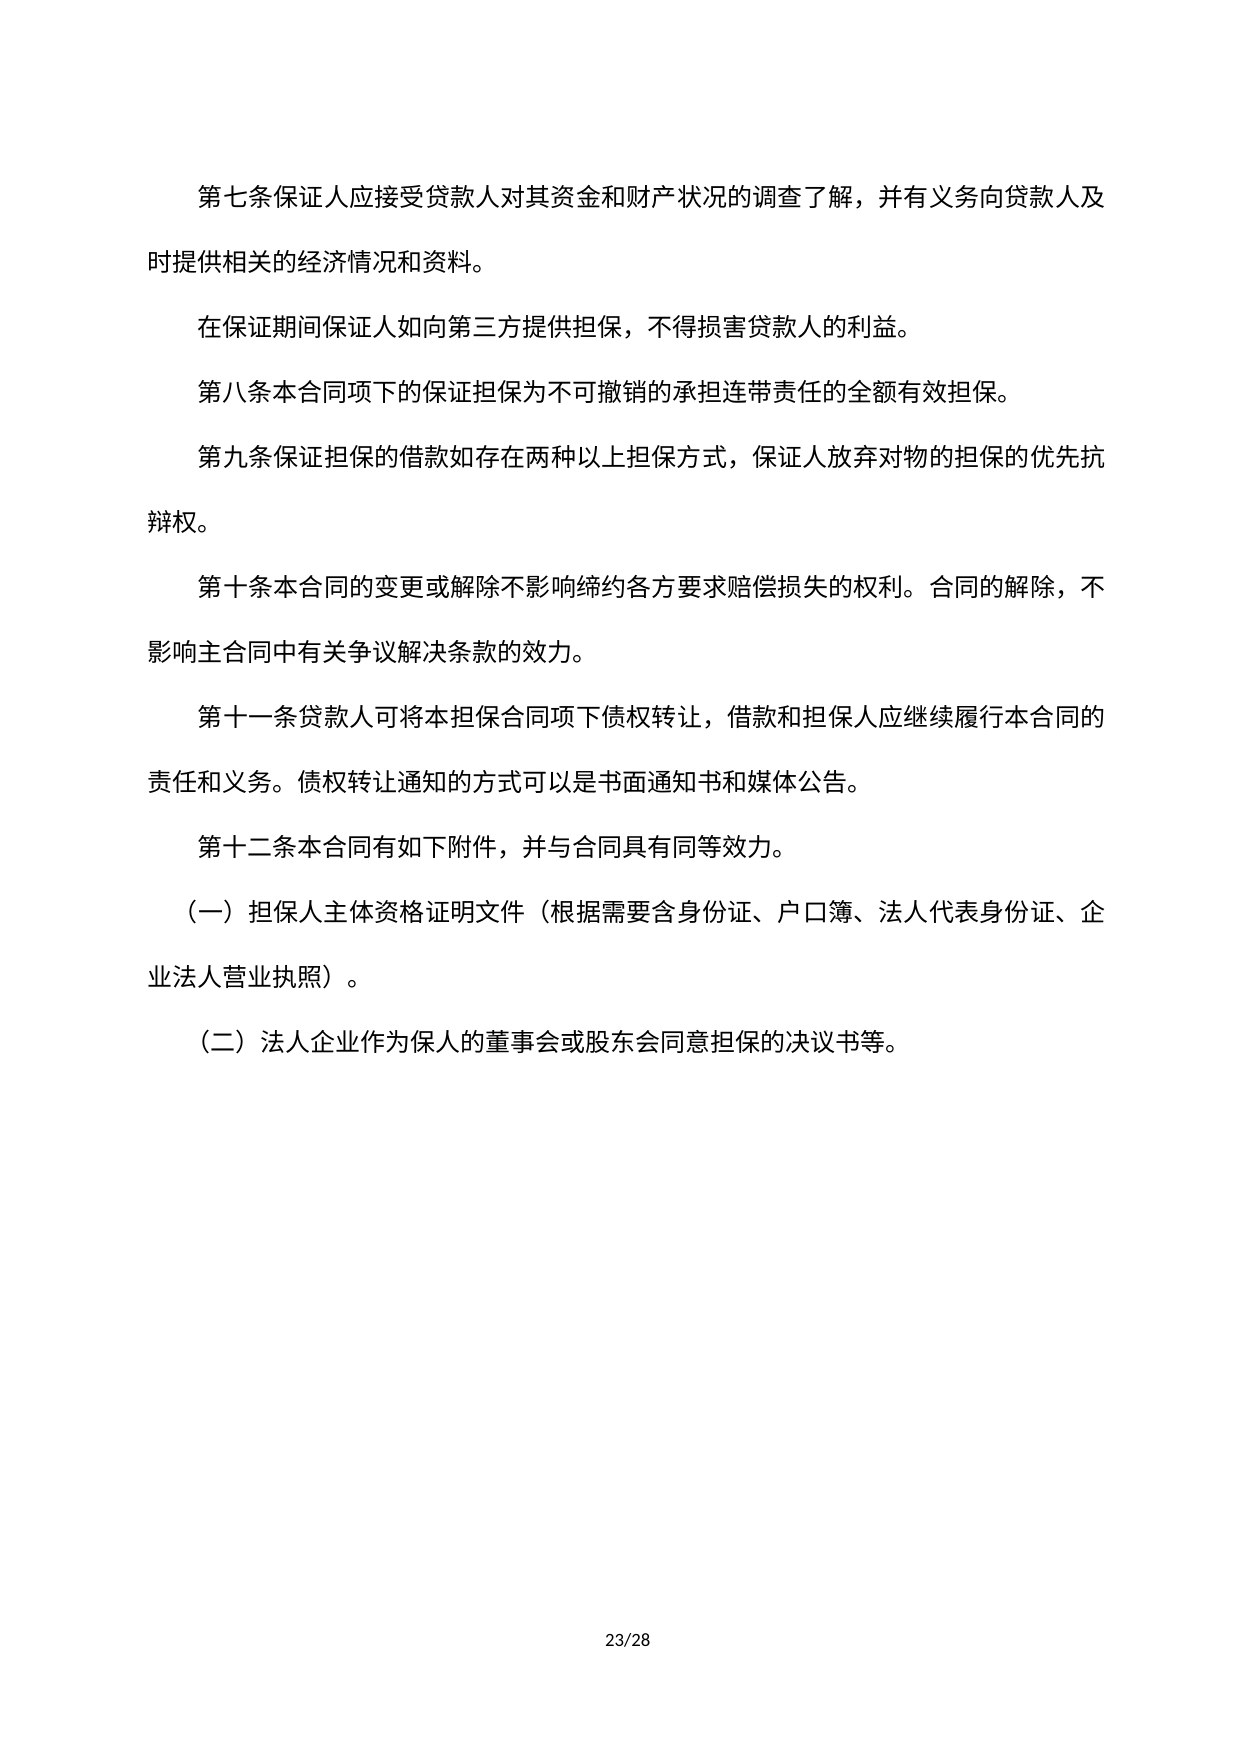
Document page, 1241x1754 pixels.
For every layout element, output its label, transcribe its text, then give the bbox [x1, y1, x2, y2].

text 第十条本合同的变更或解除不影响缔约各方要求赔偿损失的权利。合同的解除，不影响主合同中有关争议解决条款的效力。 [148, 553, 1107, 683]
text 第九条保证担保的借款如存在两种以上担保方式，保证人放弃对物的担保的优先抗辩权。 [148, 423, 1107, 553]
text （二）法人企业作为保人的董事会或股东会同意担保的决议书等。 [148, 1008, 1107, 1073]
text 第七条保证人应接受贷款人对其资金和财产状况的调查了解，并有义务向贷款人及时提供相关的经济情况和资料。 [148, 163, 1107, 293]
text （一）担保人主体资格证明文件（根据需要含身份证、户口簿、法人代表身份证、企业法人营业执照）。 [148, 878, 1107, 1008]
text 第十一条贷款人可将本担保合同项下债权转让，借款和担保人应继续履行本合同的责任和义务。债权转让通知的方式可以是书面通知书和媒体公告。 [148, 683, 1107, 813]
text 第八条本合同项下的保证担保为不可撤销的承担连带责任的全额有效担保。 [148, 358, 1107, 423]
text 在保证期间保证人如向第三方提供担保，不得损害贷款人的利益。 [148, 293, 1107, 358]
text 第十二条本合同有如下附件，并与合同具有同等效力。 [148, 813, 1107, 878]
